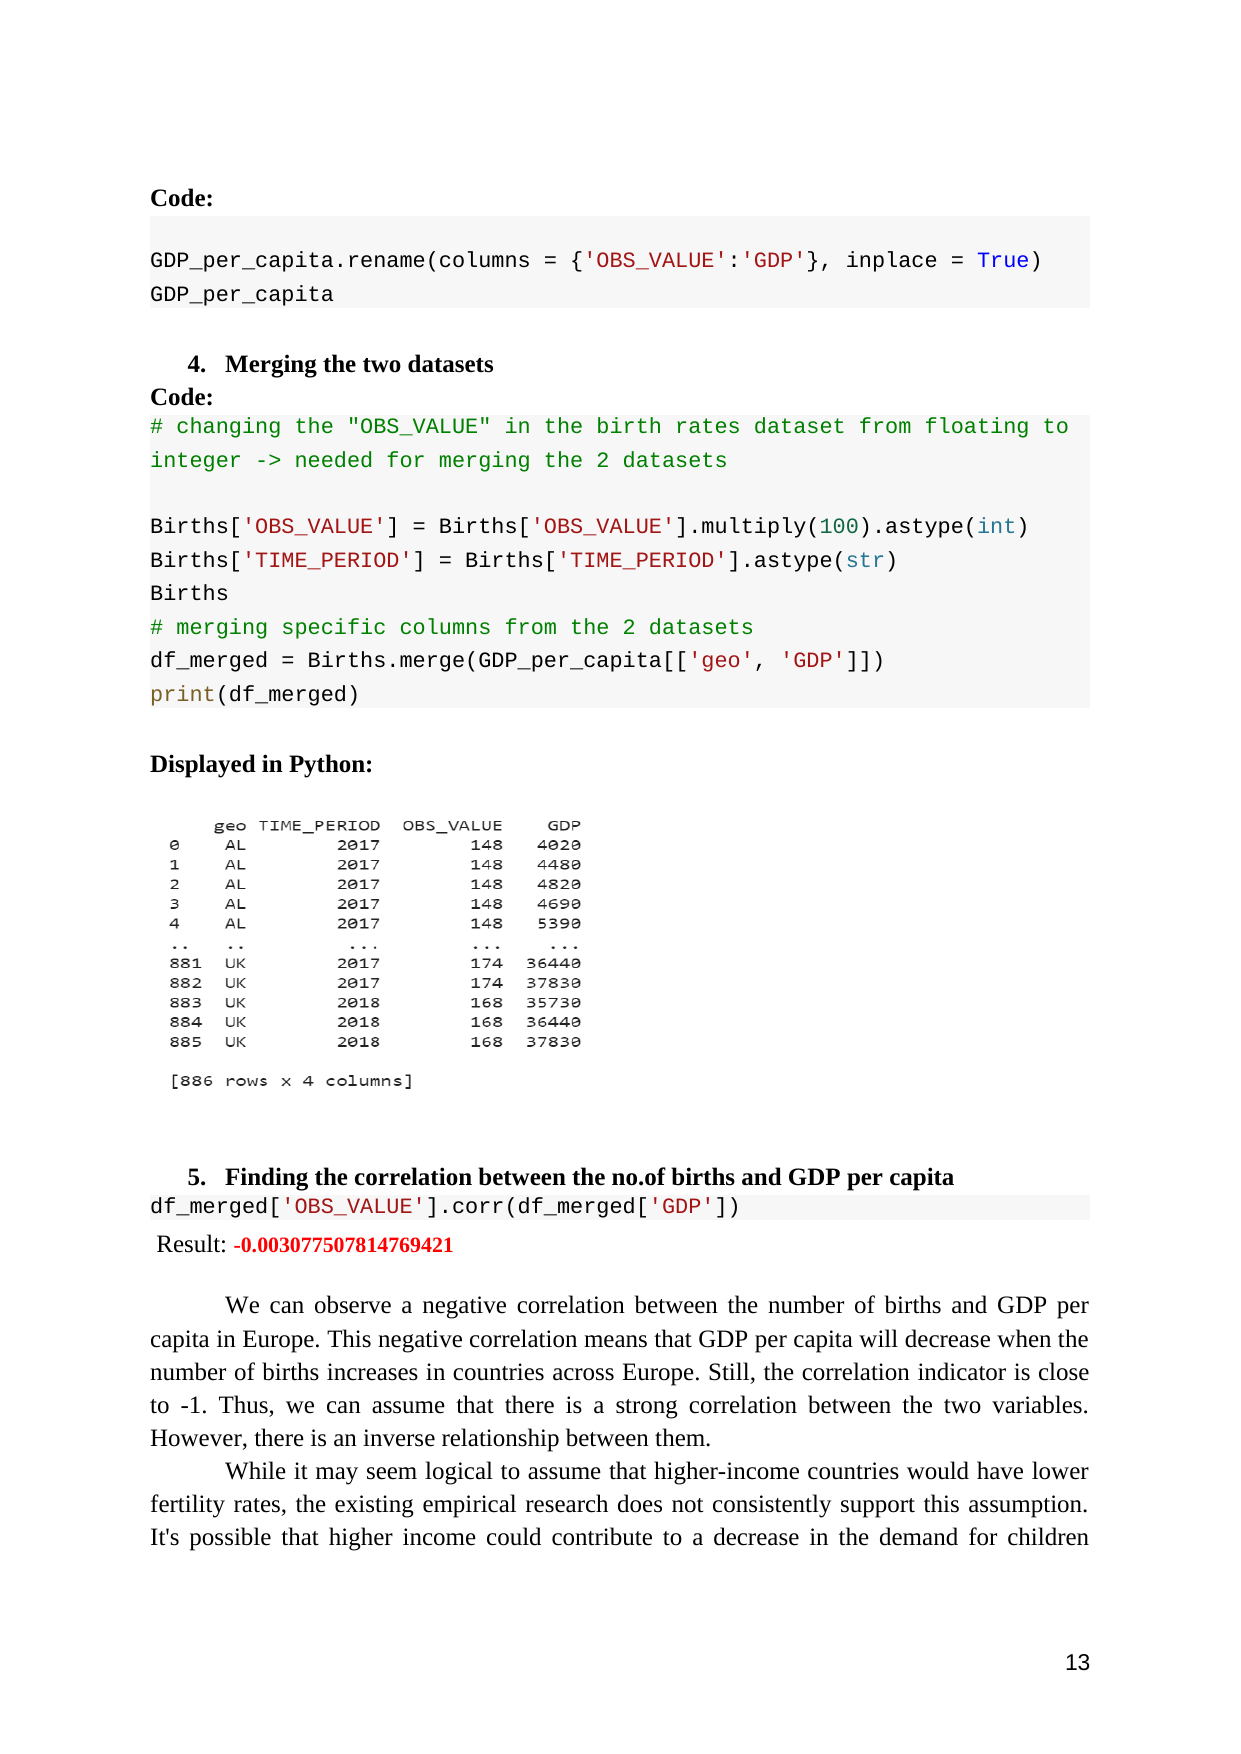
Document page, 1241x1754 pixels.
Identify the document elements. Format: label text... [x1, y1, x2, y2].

text df_merged = Births.merge(GDP_per_capita[['geo', 'GDP']]) [150, 649, 1090, 674]
text df_merged['OBS_VALUE'].corr(df_merged['GDP']) [150, 1195, 1090, 1220]
text # merging specific columns from the 2 datasets [150, 616, 1090, 641]
text We can observe a negative correlation between the number of births and GDP per capita in Europe. This negative correlation means that GDP per capita will decrease when the number of births increases in countries across Europe. Still, the correlation indicator is close to -1. Thus, we can assume that there is a strong correlation between the two variables. However, there is an inverse relationship between them. [150, 1291, 1090, 1324]
list Finding the correlation between the no.of births and GDP per capita [187, 1162, 1090, 1191]
text print(df_merged) [150, 683, 1090, 708]
text Births [150, 583, 1090, 607]
subtitle Merging the two datasets [187, 349, 1090, 378]
text Births['TIME_PERIOD'] = Births['TIME_PERIOD'].astype(str) [150, 549, 1090, 574]
text Code: [150, 382, 1090, 411]
text # changing the "OBS_VALUE" in the birth rates dataset from floating to integer -> needed for merging the 2 datasets [150, 415, 1090, 474]
text Code: [150, 183, 1090, 212]
text GDP_per_capita [150, 283, 1090, 308]
picture [150, 815, 628, 1093]
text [150, 1456, 1090, 1489]
text Births['OBS_VALUE'] = Births['OBS_VALUE'].multiply(100).astype(int) [150, 516, 1090, 541]
text Result: -0.003077507814769421 [150, 1229, 1090, 1257]
text GDP_per_capita.rename(columns = {'OBS_VALUE':'GDP'}, inplace = True) [150, 249, 1090, 274]
text We can observe a negative correlation between the number of births and GDP per capita in Europe. This negative correlation means that GDP per capita will decrease when the number of births increases in countries across Europe. Still, the correlation indicator is close to -1. Thus, we can assume that there is a strong correlation between the two variables. However, there is an inverse relationship between them. [150, 1418, 1090, 1451]
text Displayed in Python: [150, 749, 1090, 778]
